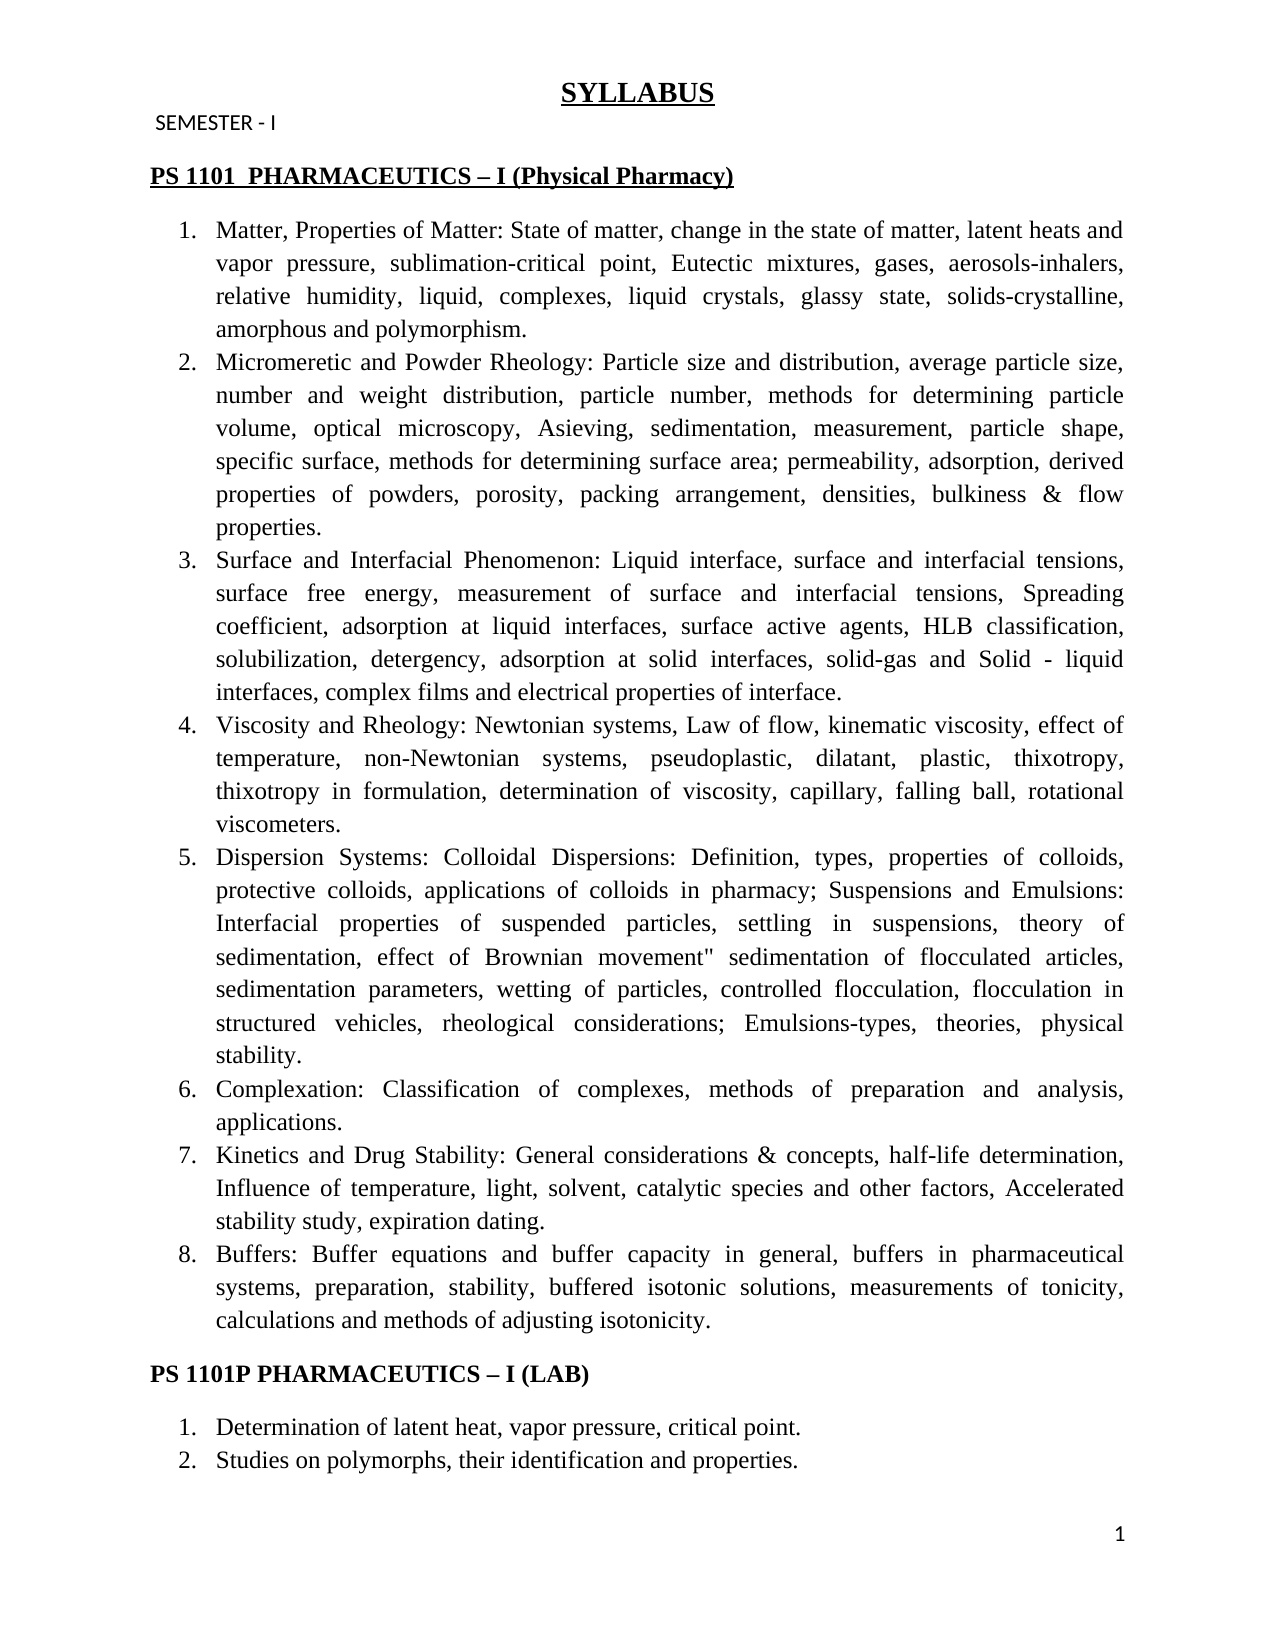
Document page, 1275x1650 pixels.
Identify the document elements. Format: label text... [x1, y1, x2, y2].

list Complexation: Classification of complexes, methods of preparation and analysis, applications. [178, 1074, 1125, 1135]
list Viscosity and Rheology: Newtonian systems, Law of flow, kinematic viscosity, effect of temperature, non-Newtonian systems, pseudoplastic, dilatant, plastic, thixotropy, thixotropy in formulation, determination of viscosity, capillary, falling ball, rotational viscometers. [178, 710, 1125, 838]
list Surface and Interfacial Phenomenon: Liquid interface, surface and interfacial tensions, surface free energy, measurement of surface and interfacial tensions, Spreading coefficient, adsorption at liquid interfaces, surface active agents, HLB classification, solubilization, detergency, adsorption at solid interfaces, solid-gas and Solid - liquid interfaces, complex films and electrical properties of interface. [178, 545, 1125, 706]
list Buffers: Buffer equations and buffer capacity in general, buffers in pharmaceutical systems, preparation, stability, buffered isotonic solutions, measurements of tonicity, calculations and methods of adjusting isotonicity. [178, 1239, 1125, 1333]
list Studies on polymorphs, their identification and properties. [178, 1446, 1125, 1474]
list Kinetics and Drug Stability: General considerations & concepts, half-life determination, Influence of temperature, light, solvent, catalytic species and other factors, Accelerated stability study, expiration dating. [178, 1140, 1125, 1234]
text PS 1101P PHARMACEUTICS – I (LAB) [150, 1359, 1125, 1387]
list Micromeretic and Powder Rheology: Particle size and distribution, average particle size, number and weight distribution, particle number, methods for determining particle volume, optical microscopy, Asieving, sedimentation, measurement, particle shape, specific surface, methods for determining surface area; permeability, adsorption, derived properties of powders, porosity, packing arrangement, densities, bulkiness & flow properties. [178, 347, 1125, 541]
list Dispersion Systems: Colloidal Dispersions: Definition, types, properties of colloids, protective colloids, applications of colloids in pharmacy; Suspensions and Emulsions: Interfacial properties of suspended particles, settling in suspensions, theory of sedimentation, effect of Brownian movement" sedimentation of flocculated articles, sedimentation parameters, wetting of particles, controlled flocculation, flocculation in structured vehicles, rheological considerations; Emulsions-types, theories, physical stability. [178, 842, 1125, 1069]
list Matter, Properties of Matter: State of matter, change in the state of matter, latent heats and vapor pressure, sublimation-critical point, Eutectic mixtures, gases, aerosols-inhalers, relative humidity, liquid, complexes, liquid crystals, glassy state, solids-crystalline, amorphous and polymorphism. [178, 215, 1125, 343]
text PS 1101 PHARMACEUTICS – I (Physical Pharmacy) [150, 161, 1125, 190]
list Determination of latent heat, vapor pressure, critical point. [178, 1412, 1125, 1441]
